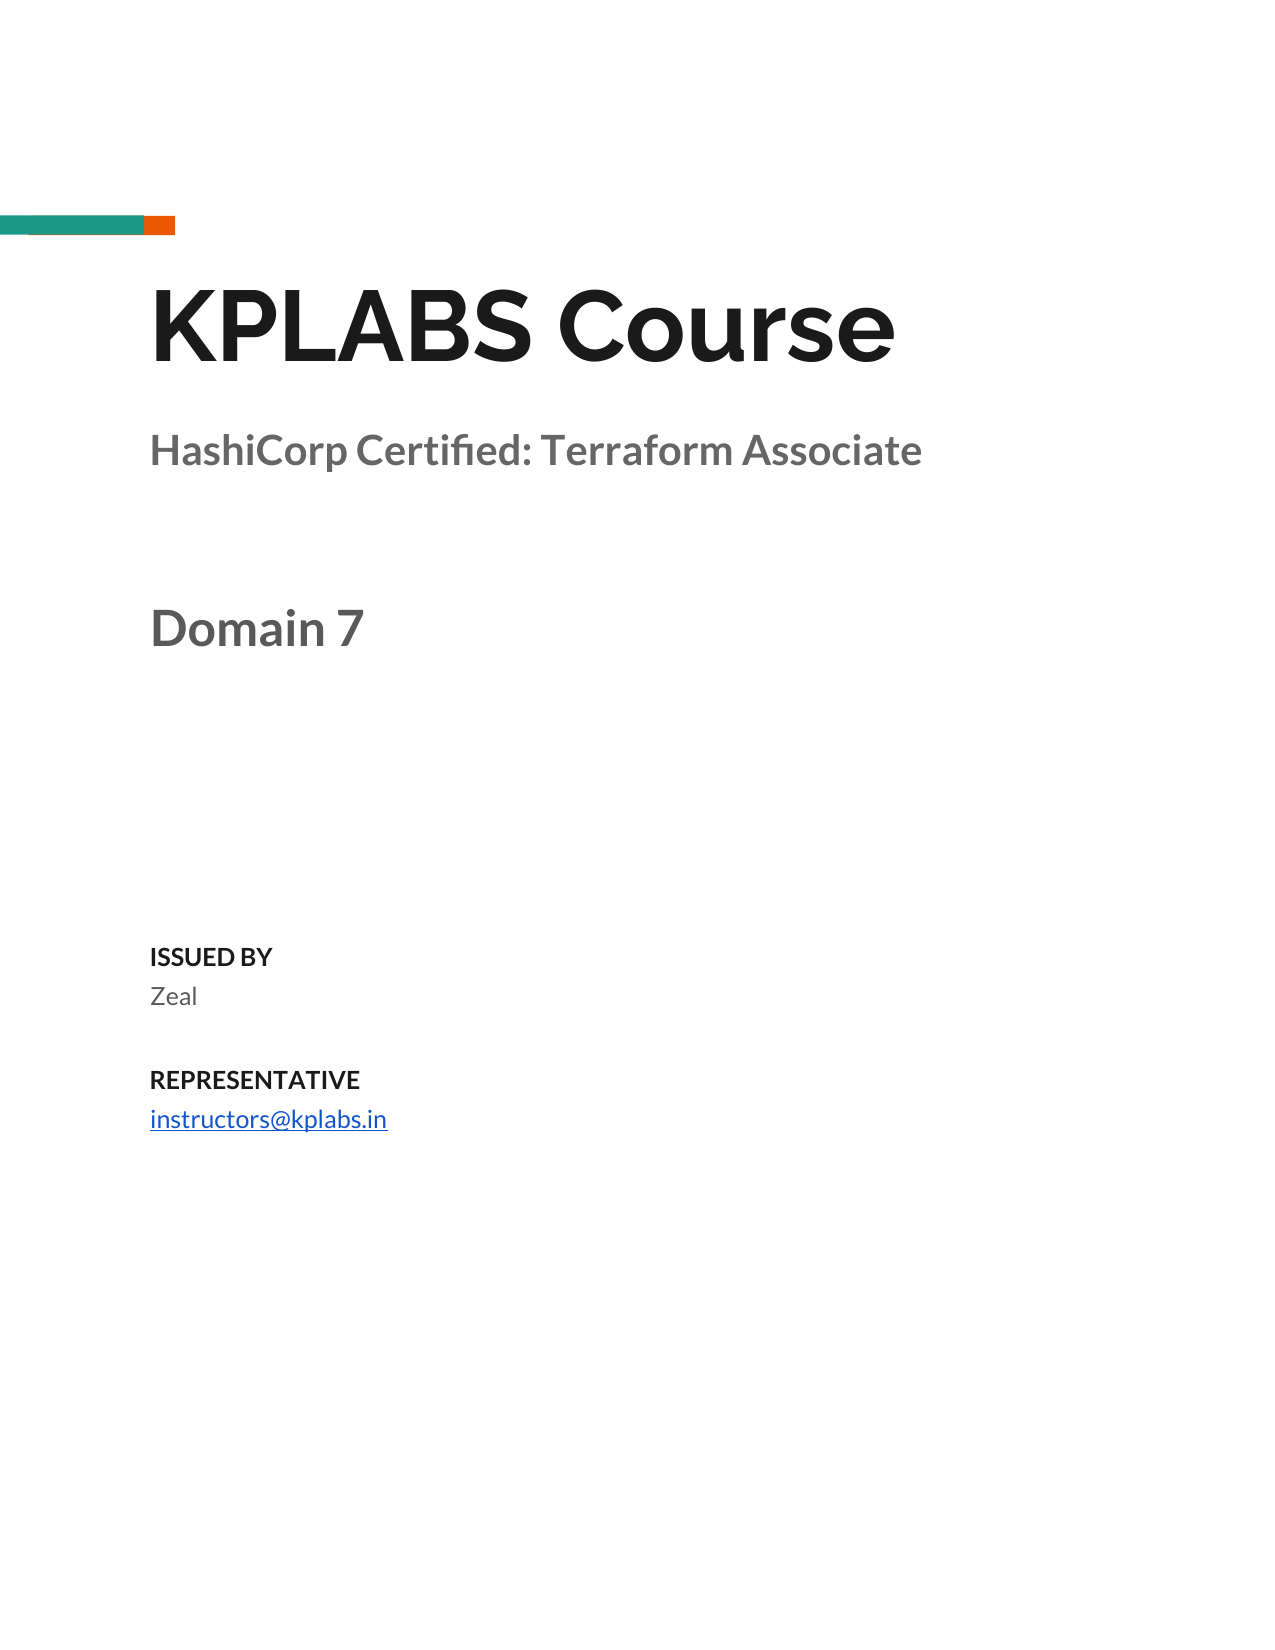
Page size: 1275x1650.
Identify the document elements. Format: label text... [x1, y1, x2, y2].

text Domain 7 [150, 597, 1125, 657]
subtitle REPRESENTATIVE [149, 1064, 1125, 1094]
text instructors@kplabs.in [150, 1103, 1125, 1133]
title KPLABS Course [149, 267, 1125, 385]
subtitle ISSUED BY [149, 941, 1125, 971]
text Zeal [150, 980, 1125, 1010]
subtitle HashiCorp Certified: Terraform Associate [149, 424, 1125, 474]
